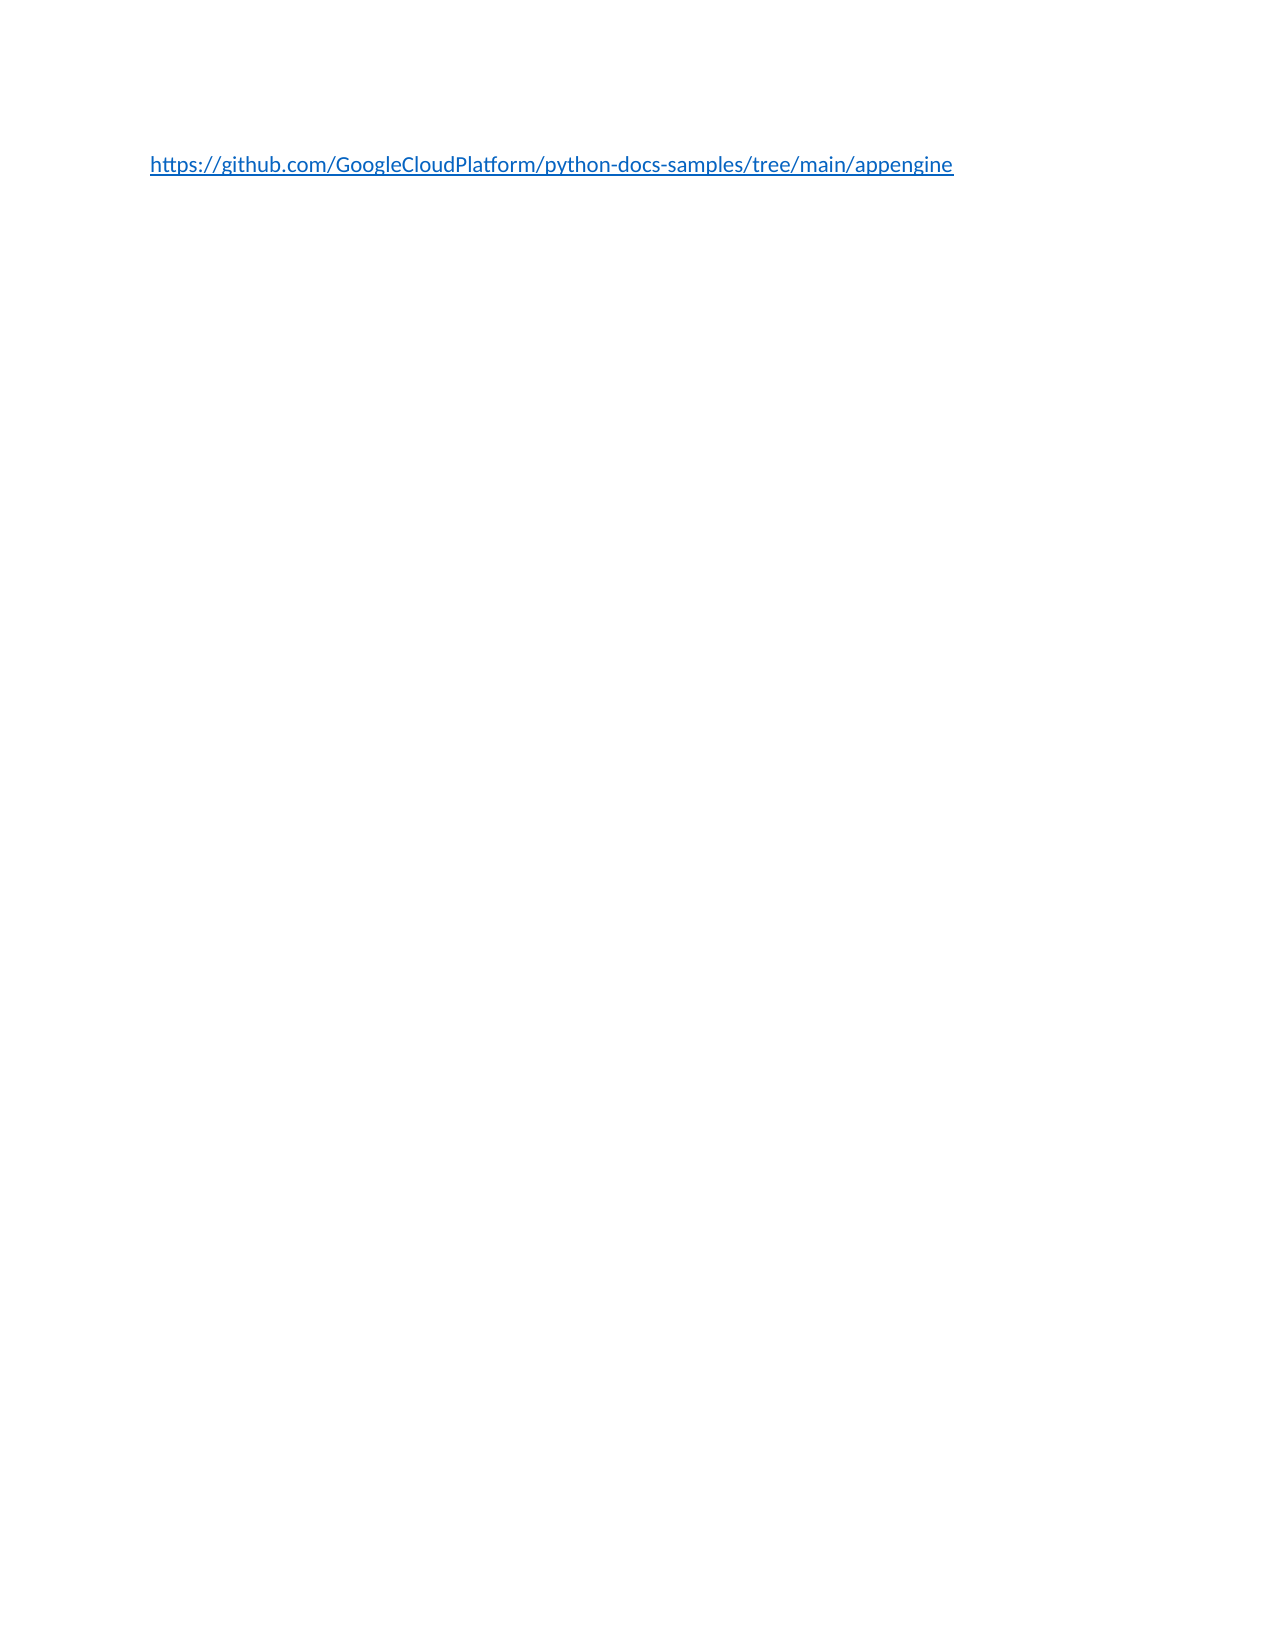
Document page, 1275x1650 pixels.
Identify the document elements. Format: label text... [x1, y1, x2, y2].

text https://github.com/GoogleCloudPlatform/python-docs-samples/tree/main/appengine [150, 150, 1125, 178]
